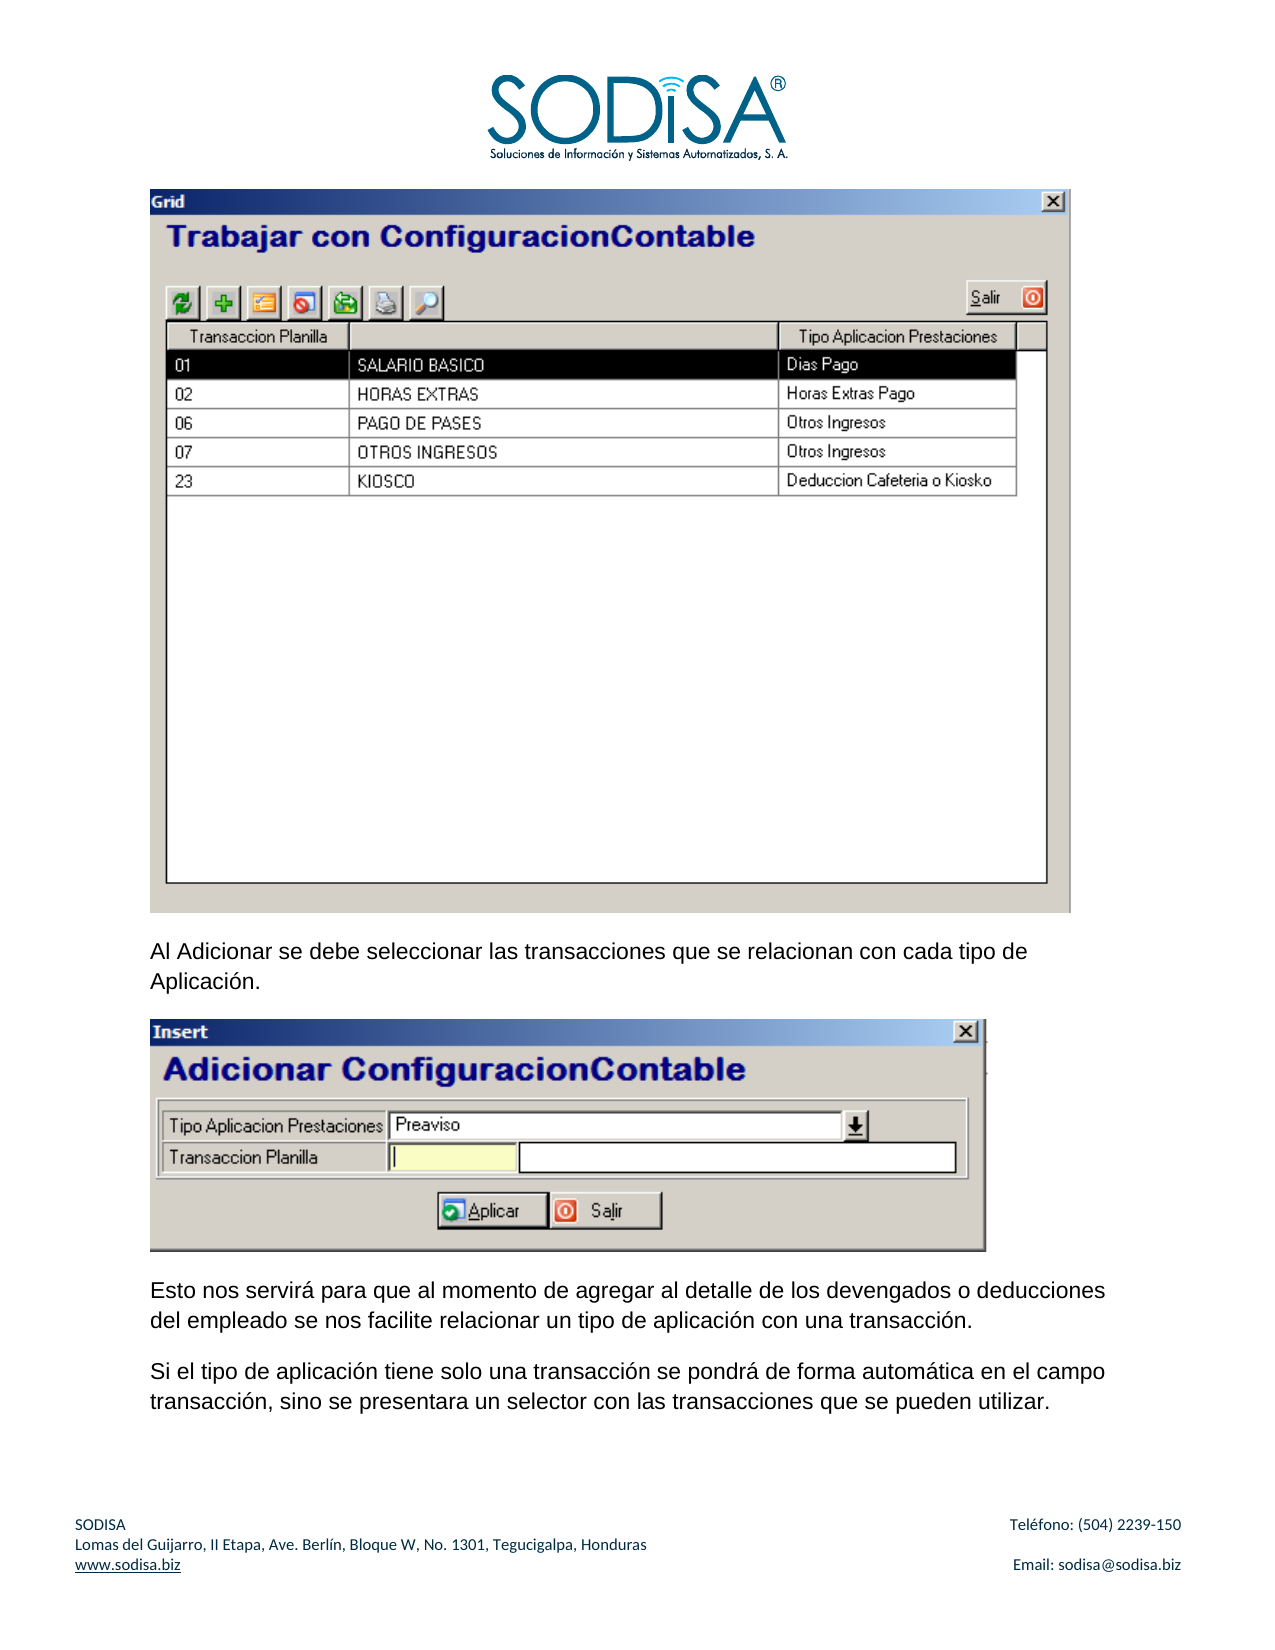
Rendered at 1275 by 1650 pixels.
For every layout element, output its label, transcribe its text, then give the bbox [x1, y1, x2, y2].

picture [150, 189, 1071, 913]
text Esto nos servirá para que al momento de agregar al detalle de los devengados o deducciones del empleado se nos facilite relacionar un tipo de aplicación con una transacción. [150, 1277, 1125, 1333]
text Al Adicionar se debe seleccionar las transacciones que se relacionan con cada tipo de Aplicación. [150, 938, 1125, 994]
text Si el tipo de aplicación tiene solo una transacción se pondrá de forma automática en el campo transacción, sino se presentara un selector con las transacciones que se pueden utilizar. [150, 1358, 1125, 1415]
picture [150, 1019, 988, 1252]
